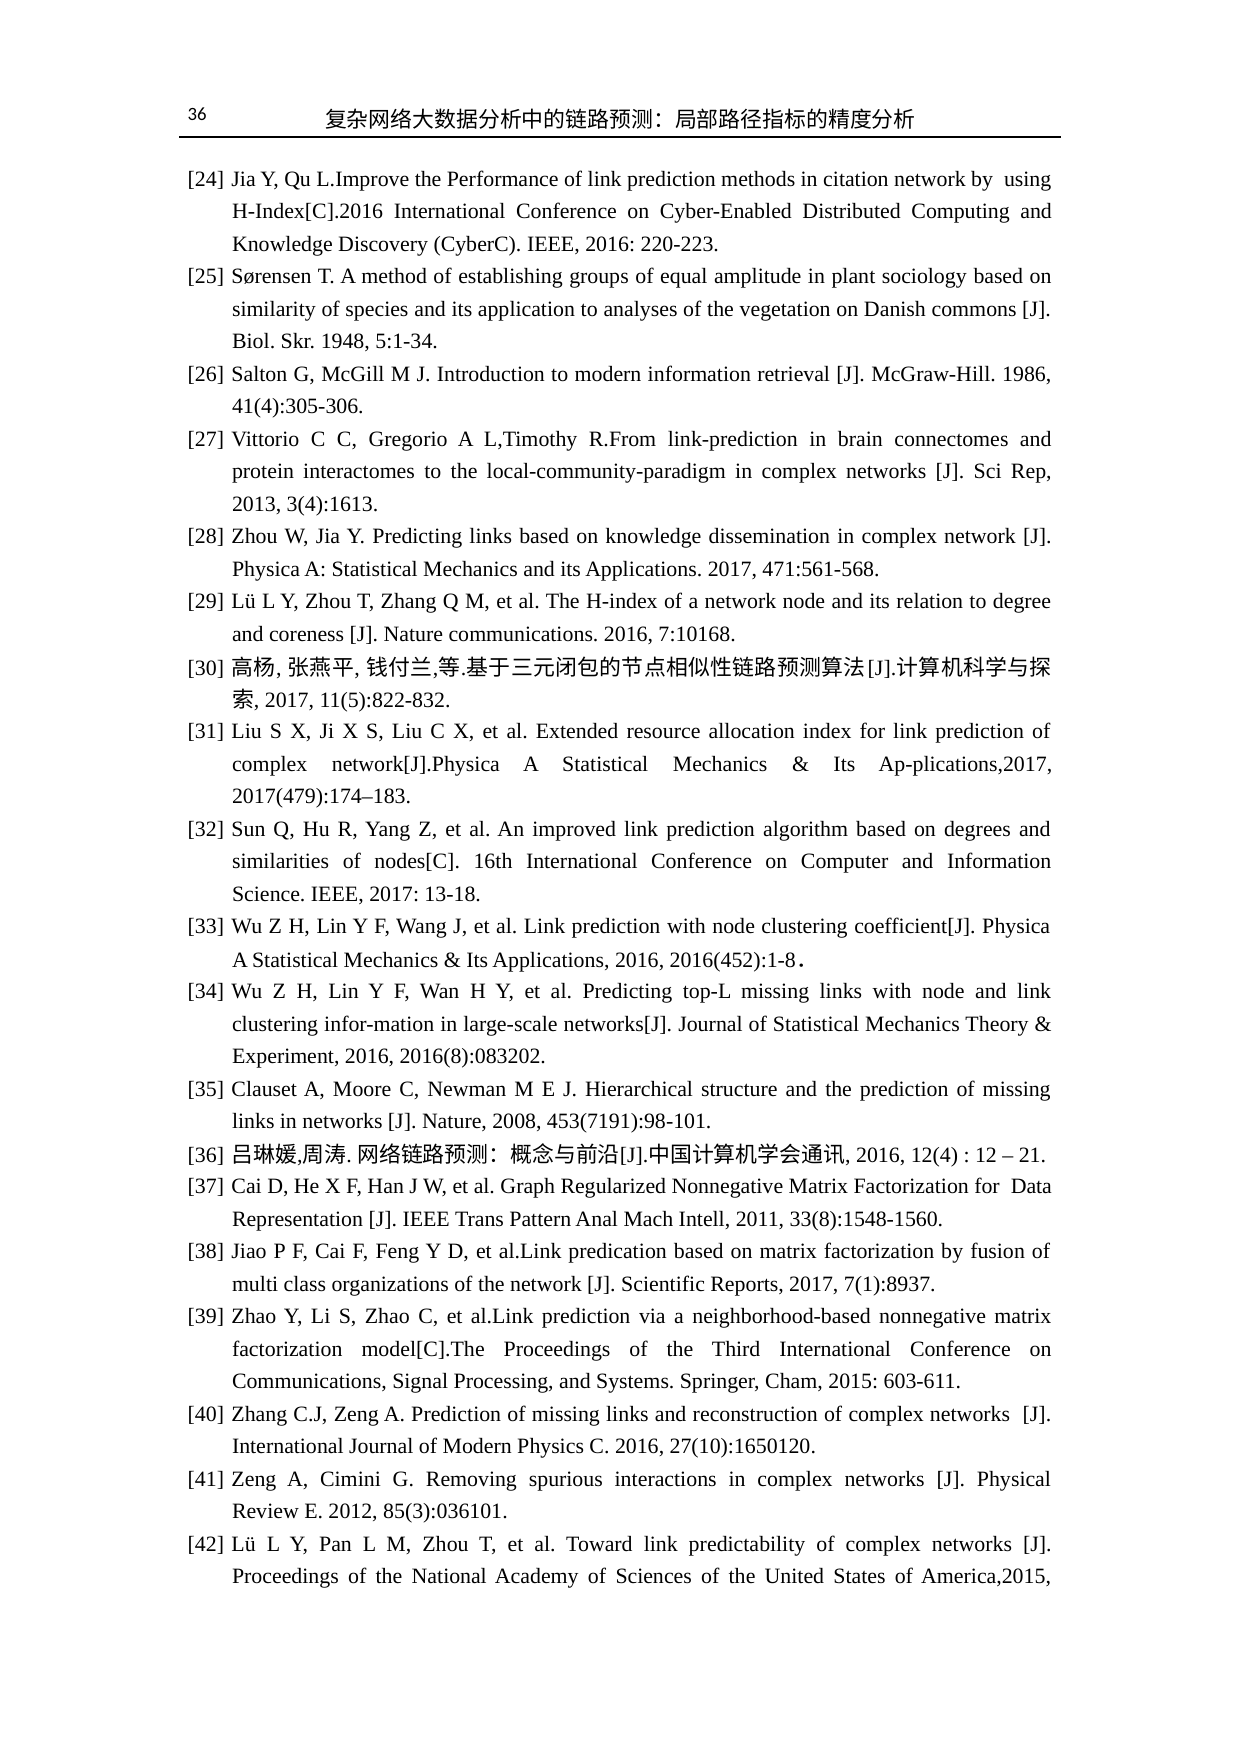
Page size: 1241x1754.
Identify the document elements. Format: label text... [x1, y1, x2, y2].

list Zhang C.J, Zeng A. Prediction of missing links and reconstruction of complex networks [J]. International Journal of Modern Physics C. 2016, 27(10):1650120. [187, 1397, 1053, 1462]
list Sun Q, Hu R, Yang Z, et al. An improved link prediction algorithm based on degrees and similarities of nodes[C]. 16th International Conference on Computer and Information Science. IEEE, 2017: 13-18. [187, 812, 1053, 909]
list Jia Y, Qu L.Improve the Performance of link prediction methods in citation network by using H-Index[C].2016 International Conference on Cyber-Enabled Distributed Computing and Knowledge Discovery (CyberC). IEEE, 2016: 220-223. [187, 162, 1053, 259]
list Zeng A, Cimini G. Removing spurious interactions in complex networks [J]. Physical Review E. 2012, 85(3):036101. [187, 1462, 1053, 1527]
list Clauset A, Moore C, Newman M E J. Hierarchical structure and the prediction of missing links in networks [J]. Nature, 2008, 453(7191):98-101. [187, 1072, 1053, 1137]
list Jiao P F, Cai F, Feng Y D, et al.Link predication based on matrix factorization by fusion of multi class organizations of the network [J]. Scientific Reports, 2017, 7(1):8937. [187, 1234, 1053, 1299]
list Zhou W, Jia Y. Predicting links based on knowledge dissemination in complex network [J]. Physica A: Statistical Mechanics and its Applications. 2017, 471:561-568. [187, 519, 1053, 584]
list 高杨, 张燕平, 钱付兰,等.基于三元闭包的节点相似性链路预测算法[J].计算机科学与探索, 2017, 11(5):822-832. [187, 649, 1053, 714]
list Liu S X, Ji X S, Liu C X, et al. Extended resource allocation index for link prediction of complex network[J].Physica A Statistical Mechanics & Its Ap-plications,2017, 2017(479):174–183. [187, 714, 1053, 812]
list Lü L Y, Zhou T, Zhang Q M, et al. The H-index of a network node and its relation to degree and coreness [J]. Nature communications. 2016, 7:10168. [187, 584, 1053, 649]
list Cai D, He X F, Han J W, et al. Graph Regularized Nonnegative Matrix Factorization for Data Representation [J]. IEEE Trans Pattern Anal Mach Intell, 2011, 33(8):1548-1560. [187, 1169, 1053, 1234]
list Zhao Y, Li S, Zhao C, et al.Link prediction via a neighborhood-based nonnegative matrix factorization model[C].The Proceedings of the Third International Conference on Communications, Signal Processing, and Systems. Springer, Cham, 2015: 603-611. [187, 1299, 1053, 1397]
list Vittorio C C, Gregorio A L,Timothy R.From link-prediction in brain connectomes and protein interactomes to the local-community-paradigm in complex networks [J]. Sci Rep, 2013, 3(4):1613. [187, 422, 1053, 519]
list Wu Z H, Lin Y F, Wang J, et al. Link prediction with node clustering coefficient[J]. Physica A Statistical Mechanics & Its Applications, 2016, 2016(452):1-8． [187, 909, 1053, 974]
list Sørensen T. A method of establishing groups of equal amplitude in plant sociology based on similarity of species and its application to analyses of the vegetation on Danish commons [J]. Biol. Skr. 1948, 5:1-34. [187, 259, 1053, 357]
list Salton G, McGill M J. Introduction to modern information retrieval [J]. McGraw-Hill. 1986, 41(4):305-306. [187, 357, 1053, 422]
list Wu Z H, Lin Y F, Wan H Y, et al. Predicting top-L missing links with node and link clustering infor-mation in large-scale networks[J]. Journal of Statistical Mechanics Theory & Experiment, 2016, 2016(8):083202. [187, 974, 1053, 1072]
list 吕琳媛,周涛. 网络链路预测：概念与前沿[J].中国计算机学会通讯, 2016, 12(4) : 12 – 21. [187, 1137, 1053, 1169]
